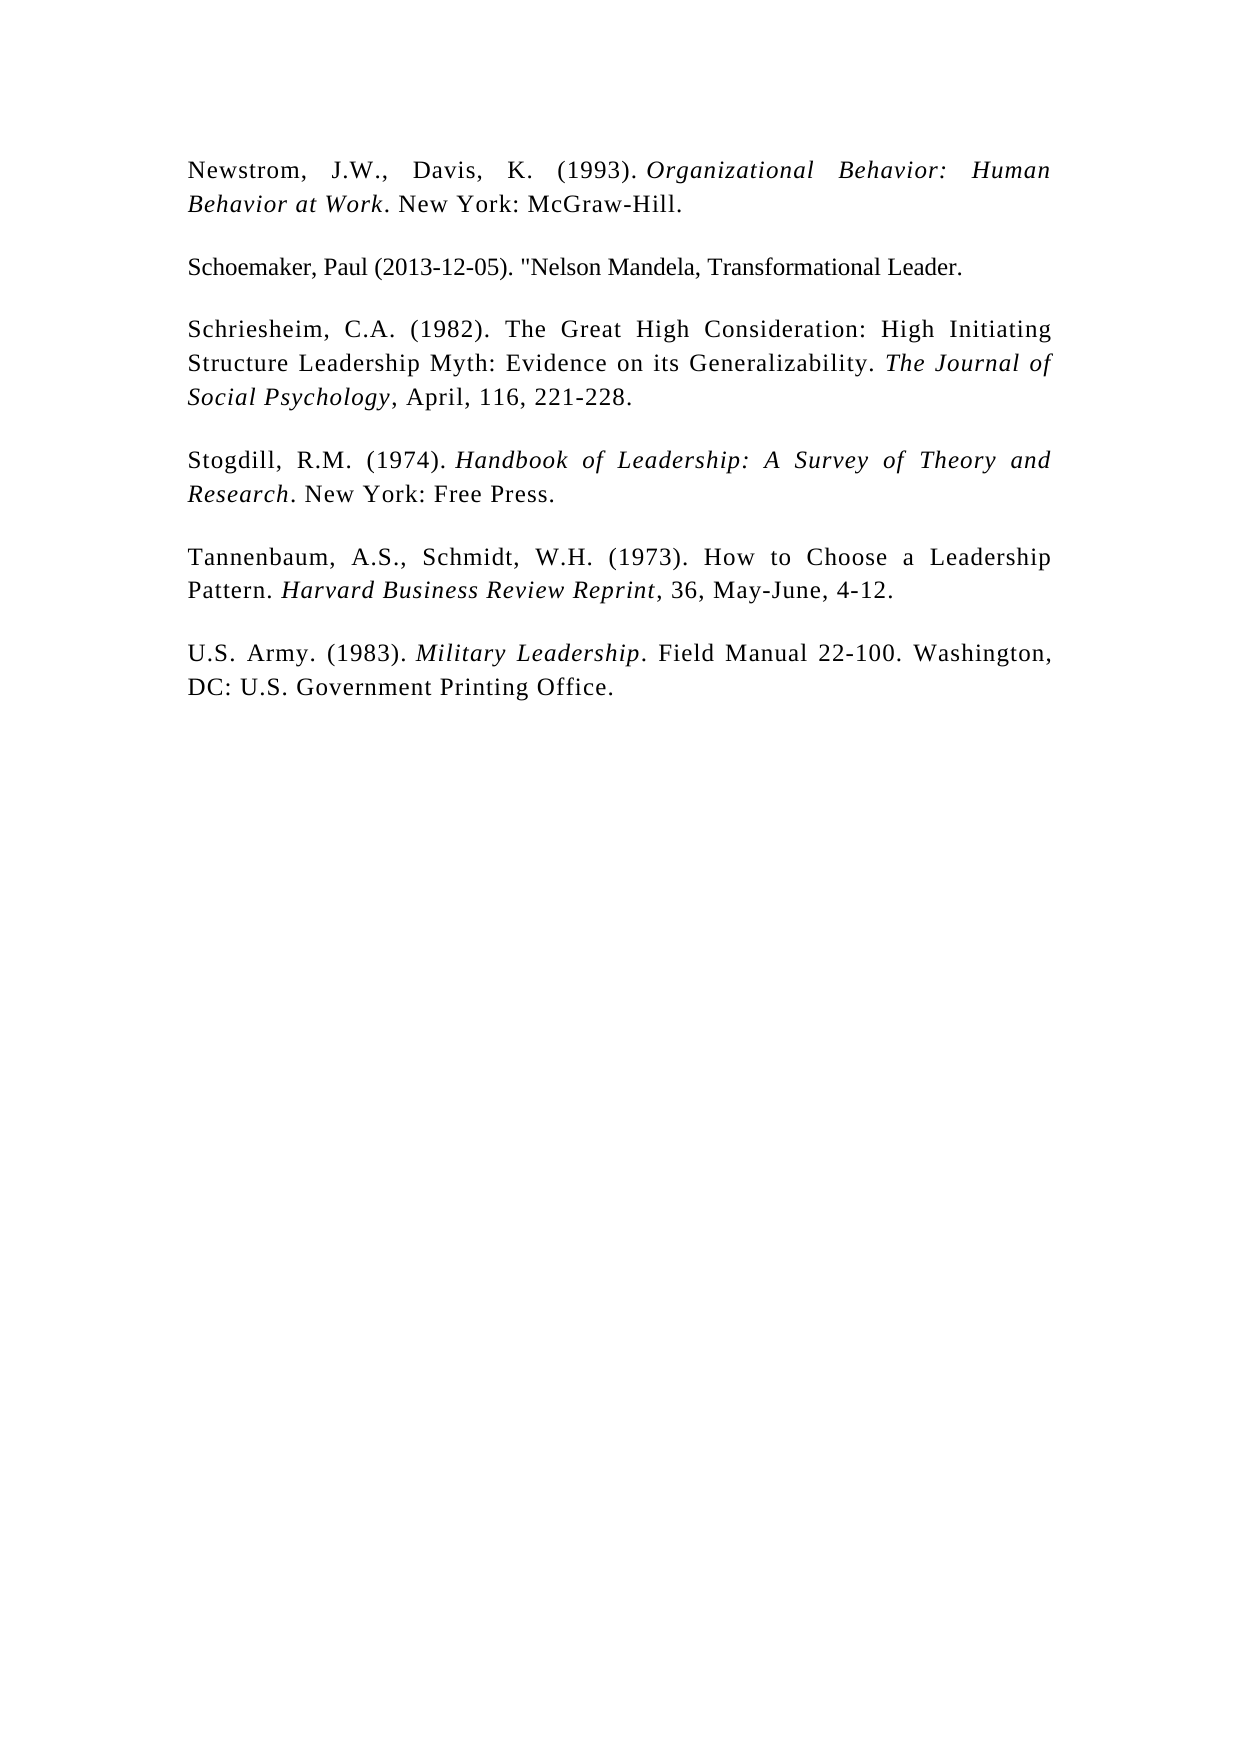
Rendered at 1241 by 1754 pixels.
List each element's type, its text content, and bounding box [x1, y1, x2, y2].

text Schriesheim, C.A. (1982). The Great High Consideration: High Initiating Structure Leadership Myth: Evidence on its Generalizability. The Journal of Social Psychology, April, 116, 221-228. [187, 309, 1053, 411]
text Newstrom, J.W., Davis, K. (1993). Organizational Behavior: Human Behavior at Work. New York: McGraw-Hill. [187, 150, 1053, 217]
text Tannenbaum, A.S., Schmidt, W.H. (1973). How to Choose a Leadership Pattern. Harvard Business Review Reprint, 36, May-June, 4-12. [187, 537, 1053, 604]
text Stogdill, R.M. (1974). Handbook of Leadership: A Survey of Theory and Research. New York: Free Press. [187, 440, 1053, 507]
text U.S. Army. (1983). Military Leadership. Field Manual 22-100. Washington, DC: U.S. Government Printing Office. [187, 633, 1053, 701]
text Schoemaker, Paul (2013-12-05). "Nelson Mandela, Transformational Leader. [187, 247, 1053, 280]
